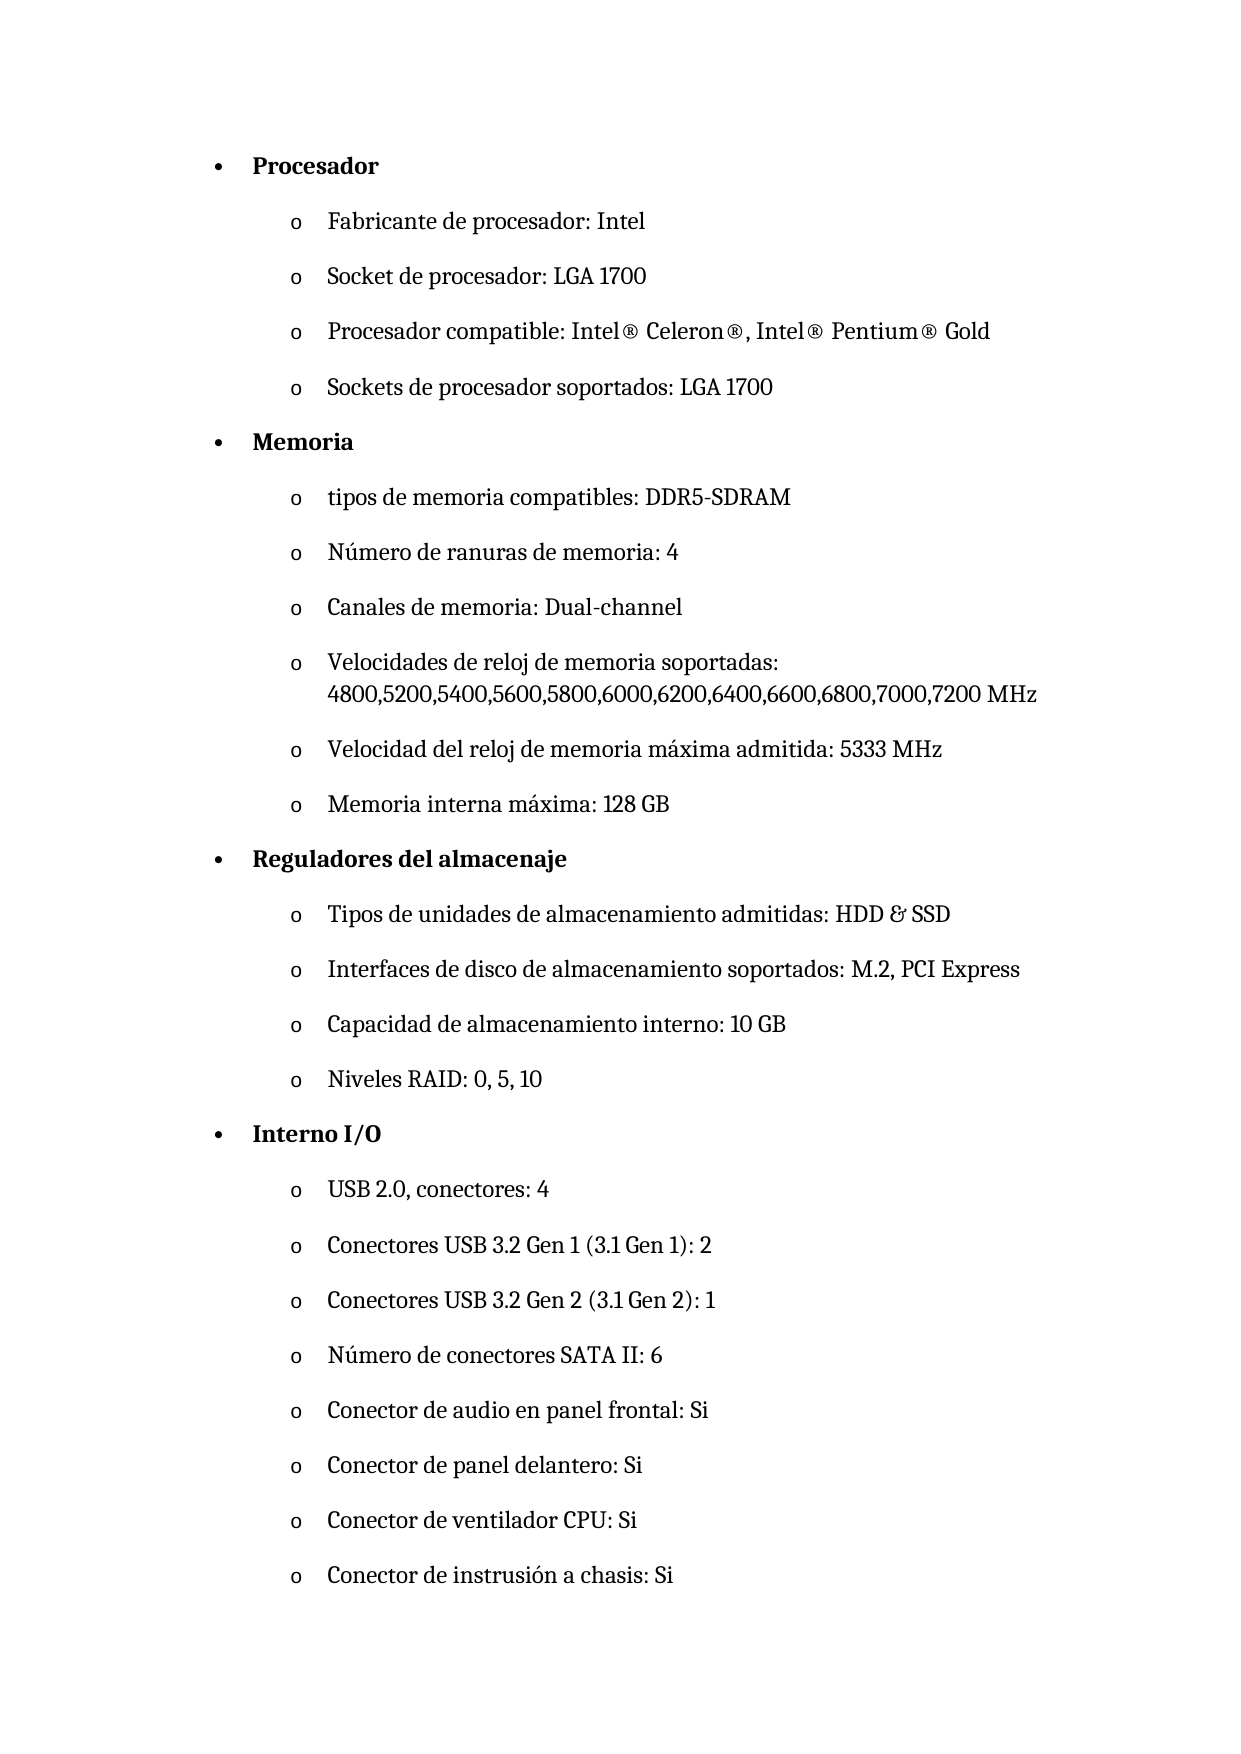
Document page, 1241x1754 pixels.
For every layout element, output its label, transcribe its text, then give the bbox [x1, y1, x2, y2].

list Interno I/O [215, 1120, 1048, 1149]
list Socket de procesador: LGA 1700 [290, 262, 1048, 291]
list Interfaces de disco de almacenamiento soportados: M.2, PCI Express [290, 955, 1048, 984]
list Canales de memoria: Dual-channel [290, 593, 1048, 622]
list Niveles RAID: 0, 5, 10 [290, 1065, 1048, 1094]
list Conector de ventilador CPU: Si [290, 1506, 1048, 1535]
list Procesador [215, 152, 1048, 181]
list Conector de panel delantero: Si [290, 1451, 1048, 1480]
list Conector de audio en panel frontal: Si [290, 1396, 1048, 1424]
list Número de conectores SATA II: 6 [290, 1341, 1048, 1369]
list Número de ranuras de memoria: 4 [290, 538, 1048, 566]
list Memoria interna máxima: 128 GB [290, 790, 1048, 818]
list Sockets de procesador soportados: LGA 1700 [290, 372, 1048, 401]
list Velocidad del reloj de memoria máxima admitida: 5333 MHz [290, 734, 1048, 763]
list Reguladores del almacenaje [215, 845, 1048, 873]
list tipos de memoria compatibles: DDR5-SDRAM [290, 483, 1048, 511]
list Tipos de unidades de almacenamiento admitidas: HDD & SSD [290, 900, 1048, 929]
list Conectores USB 3.2 Gen 2 (3.1 Gen 2): 1 [290, 1286, 1048, 1314]
list Memoria [215, 427, 1048, 456]
list Conectores USB 3.2 Gen 1 (3.1 Gen 1): 2 [290, 1231, 1048, 1259]
list Fabricante de procesador: Intel [290, 207, 1048, 236]
list Capacidad de almacenamiento interno: 10 GB [290, 1010, 1048, 1039]
list Velocidades de reloj de memoria soportadas: 4800,5200,5400,5600,5800,6000,6200,6400,6600,6800,7000,7200 MHz [290, 648, 1048, 708]
list Conector de instrusión a chasis: Si [290, 1561, 1048, 1590]
list Procesador compatible: Intel® Celeron®, Intel® Pentium® Gold [290, 317, 1048, 346]
list USB 2.0, conectores: 4 [290, 1175, 1048, 1204]
